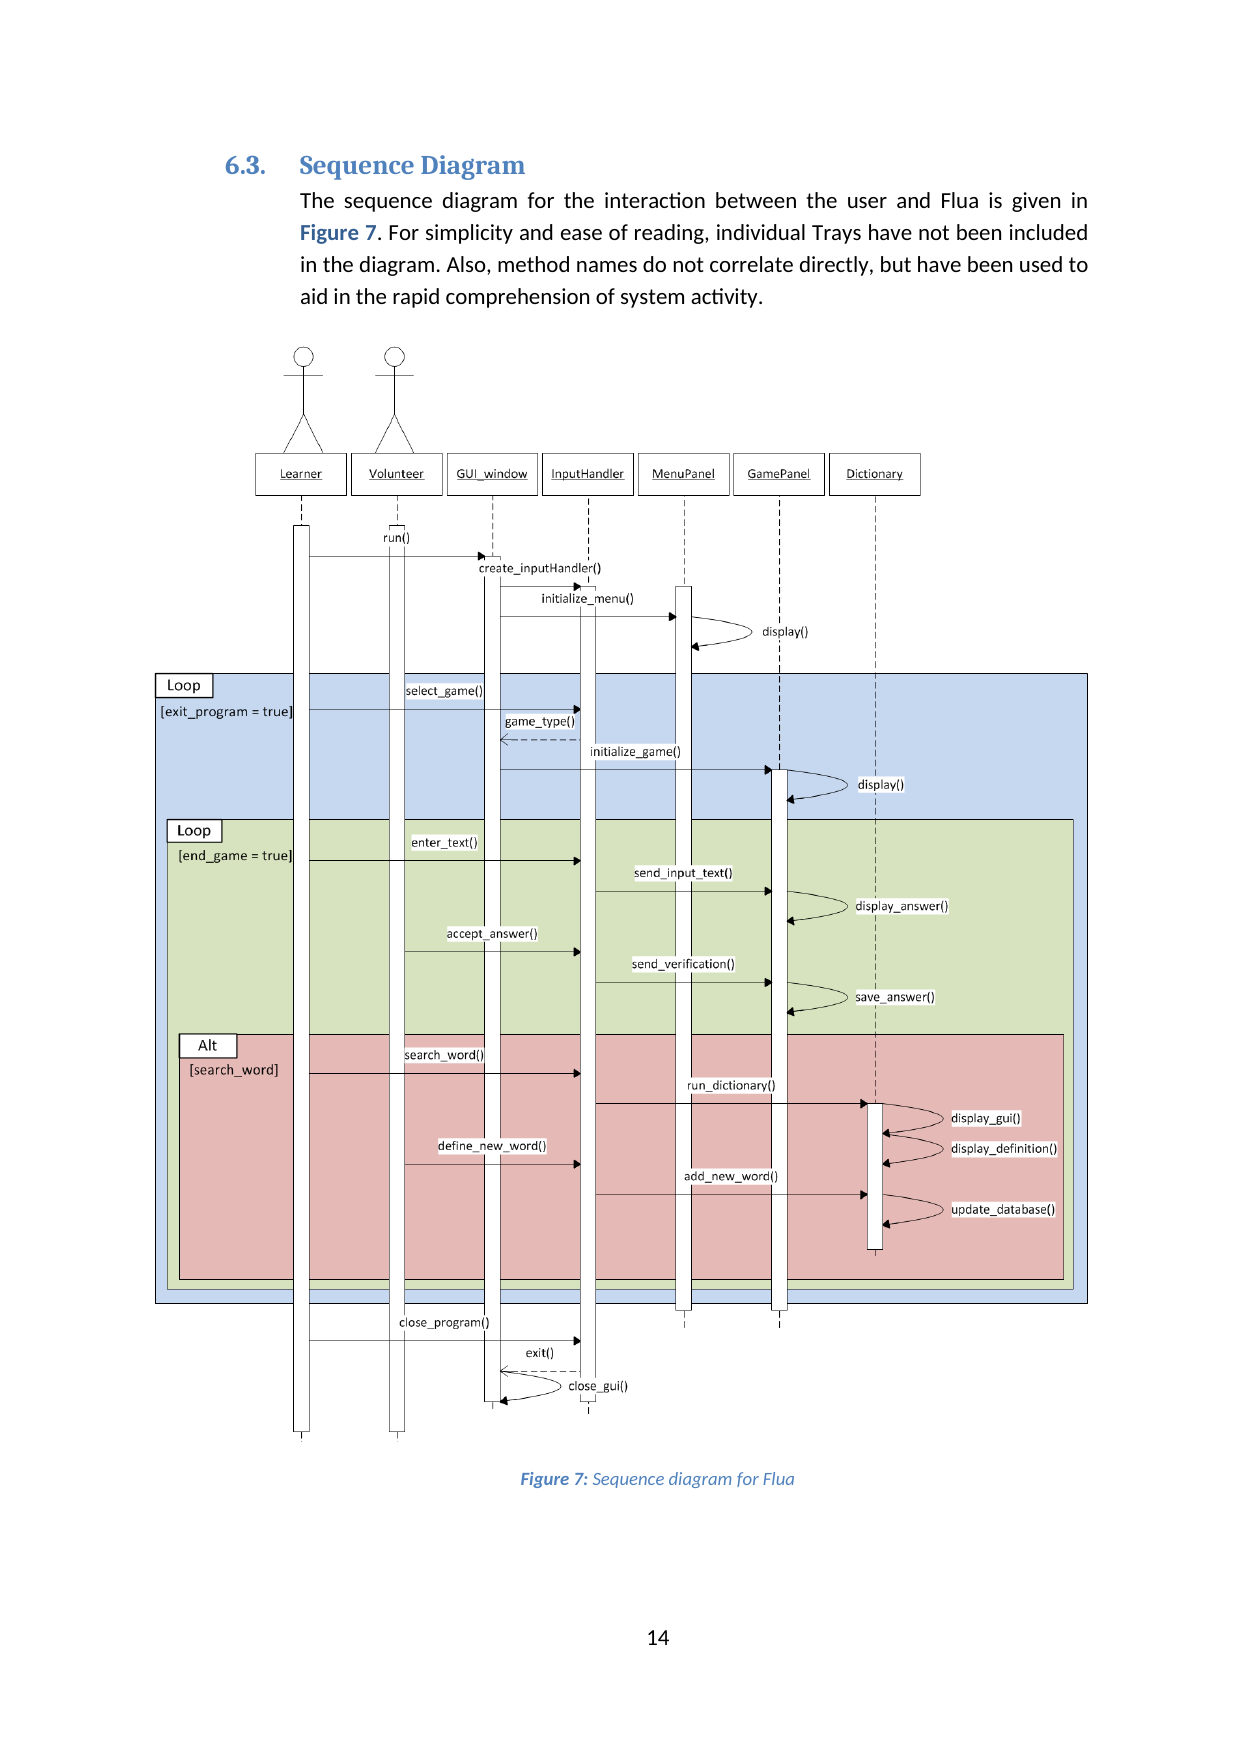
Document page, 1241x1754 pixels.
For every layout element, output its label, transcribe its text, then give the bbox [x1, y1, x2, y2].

text The sequence diagram for the interaction between the user and Flua is given in Figure 7. For simplicity and ease of reading, individual Trays have not been included in the diagram. Also, method names do not correlate directly, but have been used to aid in the rapid comprehension of system activity. [300, 186, 1090, 310]
picture [150, 335, 1091, 1442]
text Figure 7: Sequence diagram for Flua [225, 1467, 1090, 1490]
subtitle Sequence Diagram [225, 150, 1090, 181]
